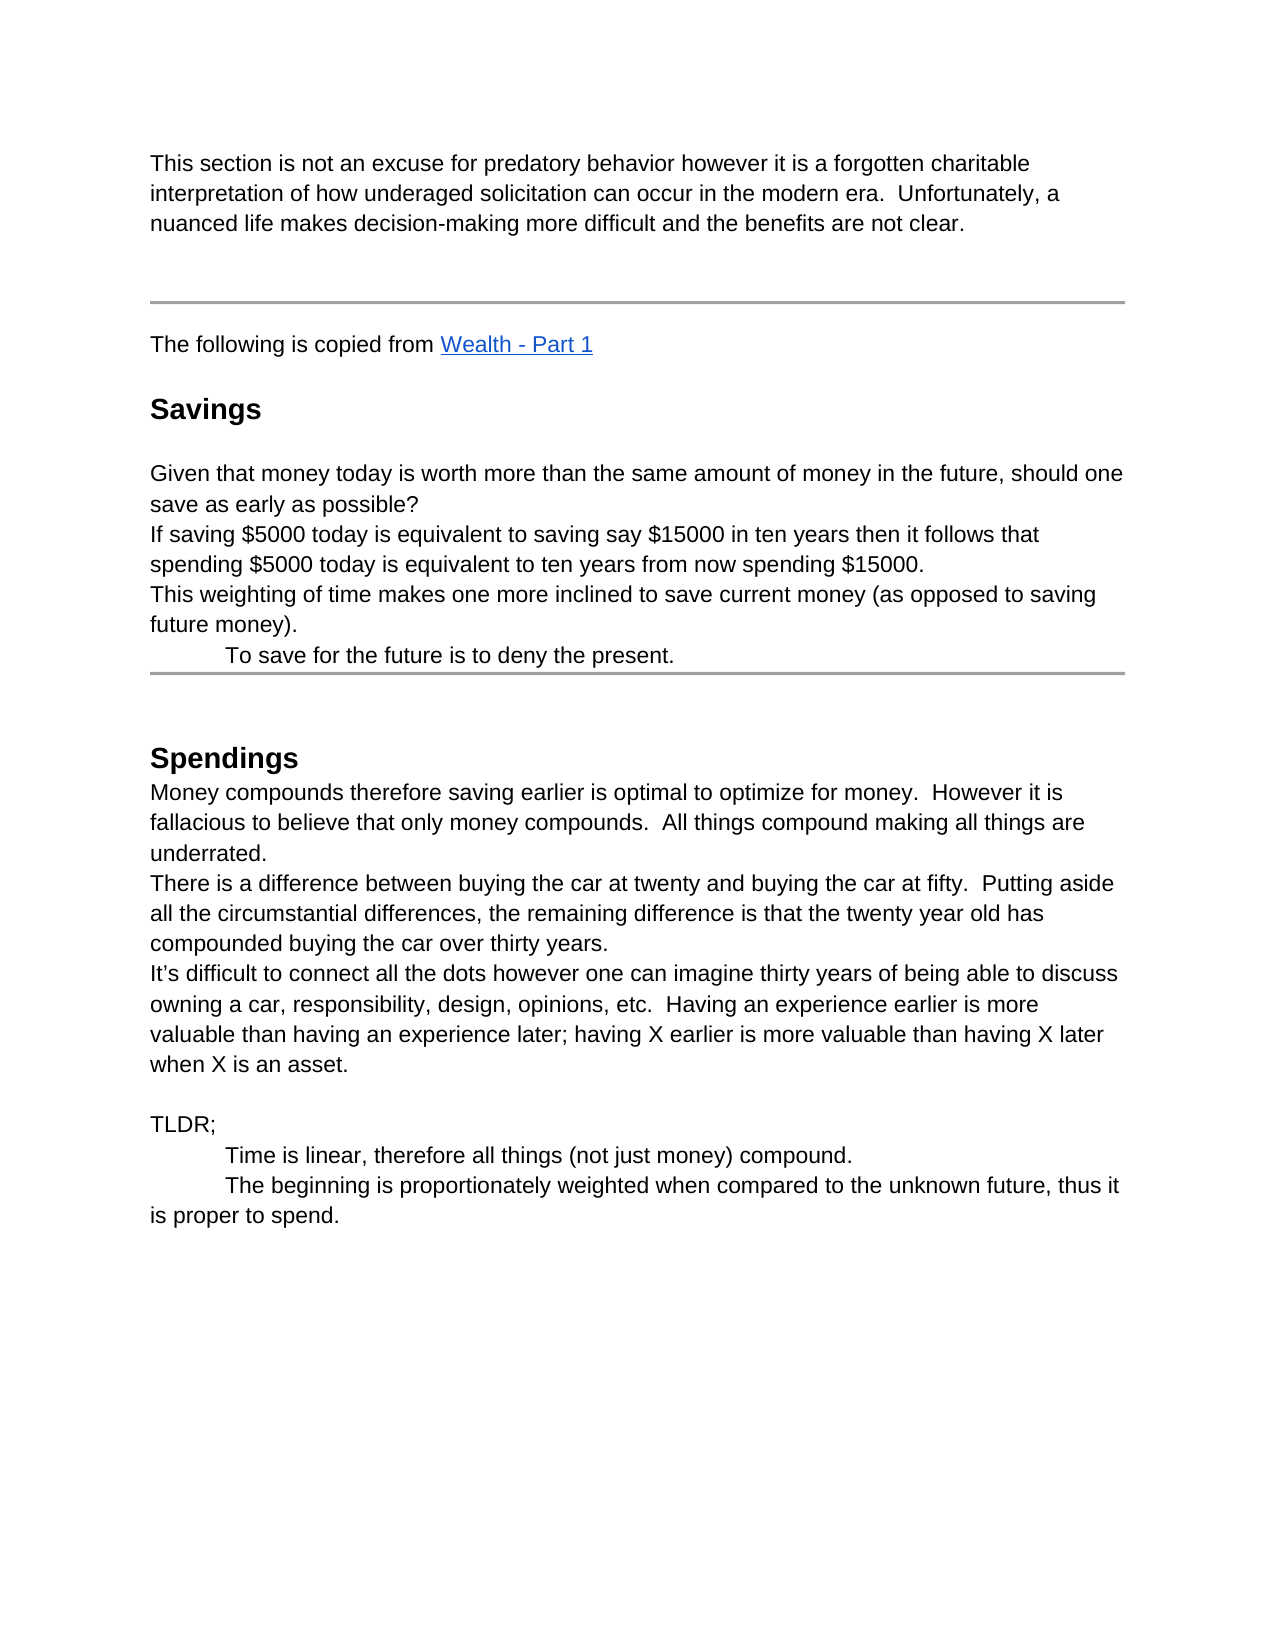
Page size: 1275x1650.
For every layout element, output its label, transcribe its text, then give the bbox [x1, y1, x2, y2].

text This weighting of time makes one more inclined to save current money (as opposed to saving future money). [150, 581, 1125, 638]
text This section is not an excuse for predatory behavior however it is a forgotten charitable interpretation of how underaged solicitation can occur in the modern era. Unfortunately, a nuanced life makes decision-making more difficult and the benefits are not clear. [150, 150, 1125, 237]
text To save for the future is to deny the present. [225, 642, 1125, 668]
text If saving $5000 today is equivalent to saving say $15000 in ten years then it follows that spending $5000 today is equivalent to ten years from now spending $15000. [150, 521, 1125, 577]
text Given that money today is worth more than the same amount of money in the future, should one save as early as possible? [150, 460, 1125, 517]
text Savings [150, 392, 1125, 425]
text The beginning is proportionately weighted when compared to the unknown future, thus it is proper to spend. [150, 1172, 1125, 1228]
text TLDR; [150, 1111, 1125, 1138]
text It’s difficult to connect all the dots however one can imagine thirty years of being able to discuss owning a car, responsibility, design, opinions, etc. Having an experience earlier is more valuable than having an experience later; having X earlier is more valuable than having X later when X is an asset. [150, 960, 1125, 1077]
text The following is copied from Wealth - Part 1 [150, 331, 1125, 358]
text Spendings [150, 741, 1125, 774]
text Money compounds therefore saving earlier is optimal to optimize for money. However it is fallacious to believe that only money compounds. All things compound making all things are underrated. [150, 779, 1125, 866]
text There is a difference between buying the car at twenty and buying the car at fifty. Putting aside all the circumstantial differences, the remaining difference is that the twenty year old has compounded buying the car over thirty years. [150, 870, 1125, 957]
text Time is linear, therefore all things (not just money) compound. [150, 1142, 1125, 1168]
